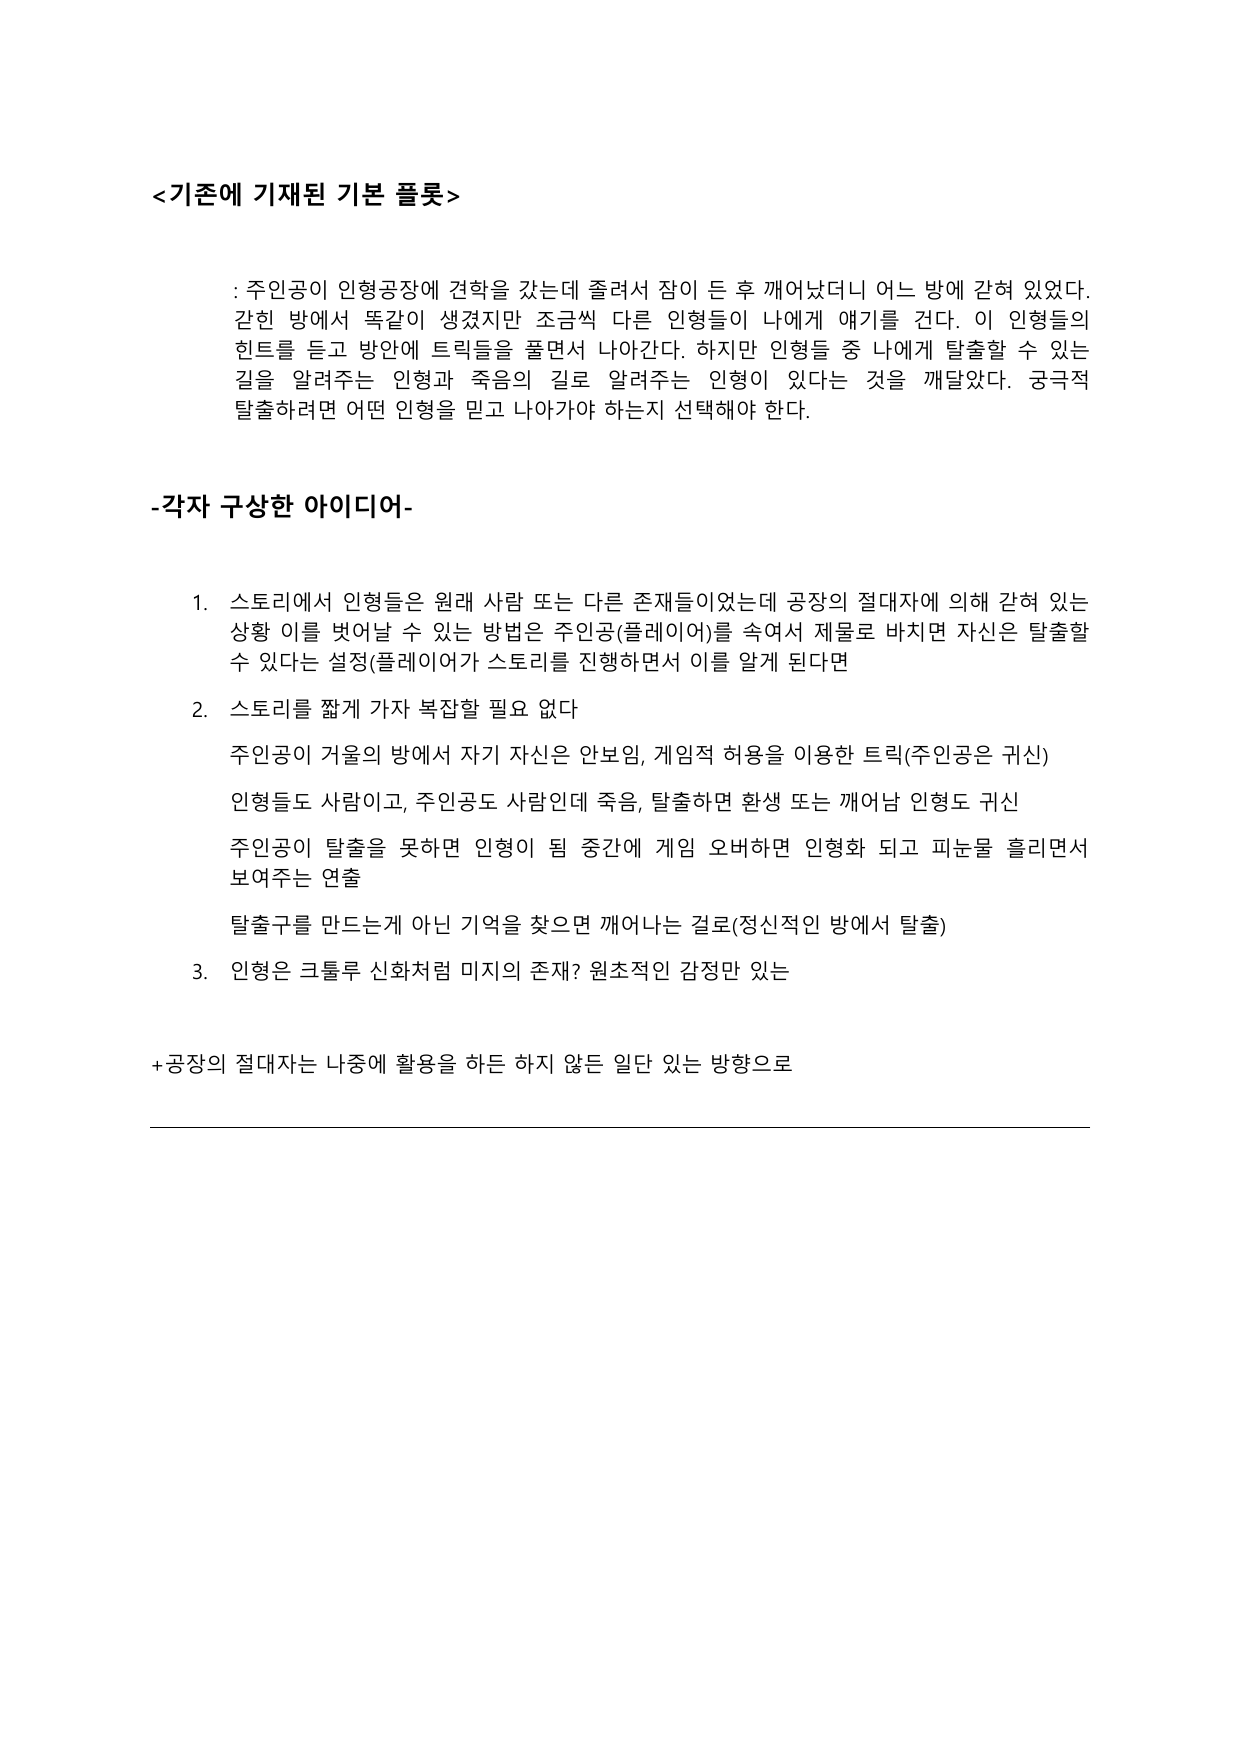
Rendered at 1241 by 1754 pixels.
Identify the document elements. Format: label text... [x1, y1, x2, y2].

text <기존에 기재된 기본 플롯> [150, 177, 1090, 210]
list 인형들도 사람이고, 주인공도 사람인데 죽음, 탈출하면 환생 또는 깨어남 인형도 귀신 [229, 787, 1090, 815]
list 주인공이 거울의 방에서 자기 자신은 안보임, 게임적 허용을 이용한 트릭(주인공은 귀신) [229, 741, 1090, 769]
text : 주인공이 인형공장에 견학을 갔는데 졸려서 잠이 든 후 깨어났더니 어느 방에 갇혀 있었다. 갇힌 방에서 똑같이 생겼지만 조금씩 다른 인형들이 나에게 얘기를 건다. 이 인형들의 힌트를 듣고 방안에 트릭들을 풀면서 나아간다. 하지만 인형들 중 나에게 탈출할 수 있는 길을 알려주는 인형과 죽음의 길로 알려주는 인형이 있다는 것을 깨달았다. 궁극적 탈출하려면 어떤 인형을 믿고 나아가야 하는지 선택해야 한다. [233, 276, 1090, 423]
list 인형은 크툴루 신화처럼 미지의 존재? 원초적인 감정만 있는 [192, 957, 1090, 985]
list 스토리에서 인형들은 원래 사람 또는 다른 존재들이었는데 공장의 절대자에 의해 갇혀 있는 상황 이를 벗어날 수 있는 방법은 주인공(플레이어)를 속여서 제물로 바치면 자신은 탈출할 수 있다는 설정(플레이어가 스토리를 진행하면서 이를 알게 된다면 [192, 588, 1090, 676]
list 스토리를 짧게 가자 복잡할 필요 없다 [192, 694, 1090, 722]
list 탈출구를 만드는게 아닌 기억을 찾으면 깨어나는 걸로(정신적인 방에서 탈출) [229, 911, 1090, 938]
list 주인공이 탈출을 못하면 인형이 됨 중간에 게임 오버하면 인형화 되고 피눈물 흘리면서 보여주는 연출 [229, 834, 1090, 892]
text +공장의 절대자는 나중에 활용을 하든 하지 않든 일단 있는 방향으로 [150, 1050, 1090, 1078]
text -각자 구상한 아이디어- [150, 489, 1090, 522]
